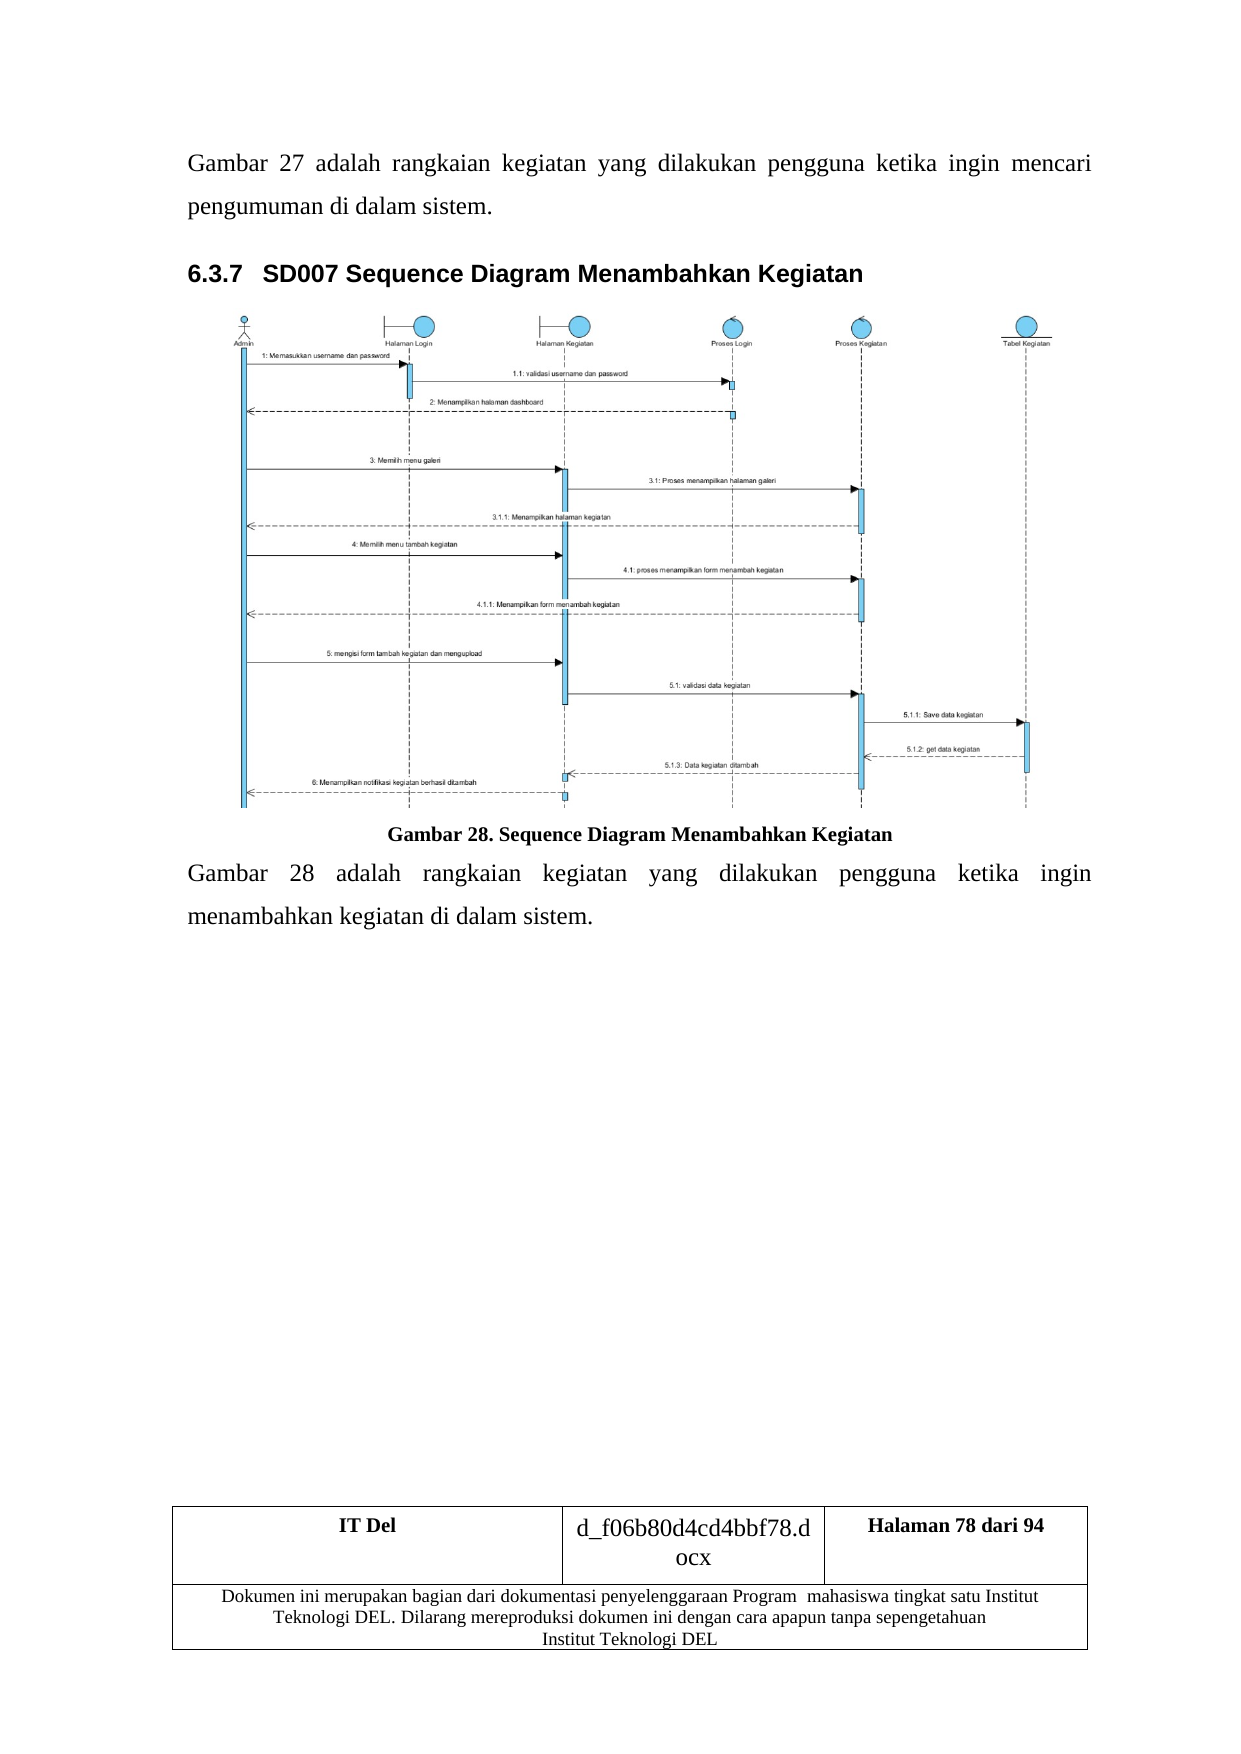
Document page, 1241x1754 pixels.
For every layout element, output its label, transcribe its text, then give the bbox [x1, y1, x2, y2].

picture [222, 308, 1058, 808]
subtitle SD007 Sequence Diagram Menambahkan Kegiatan [187, 259, 1092, 288]
text Gambar 28. Sequence Diagram Menambahkan Kegiatan [187, 822, 1092, 846]
text Gambar 27 adalah rangkaian kegiatan yang dilakukan pengguna ketika ingin mencari pengumuman di dalam sistem. [187, 148, 1092, 219]
text Gambar 28 adalah rangkaian kegiatan yang dilakukan pengguna ketika ingin menambahkan kegiatan di dalam sistem. [187, 858, 1092, 929]
